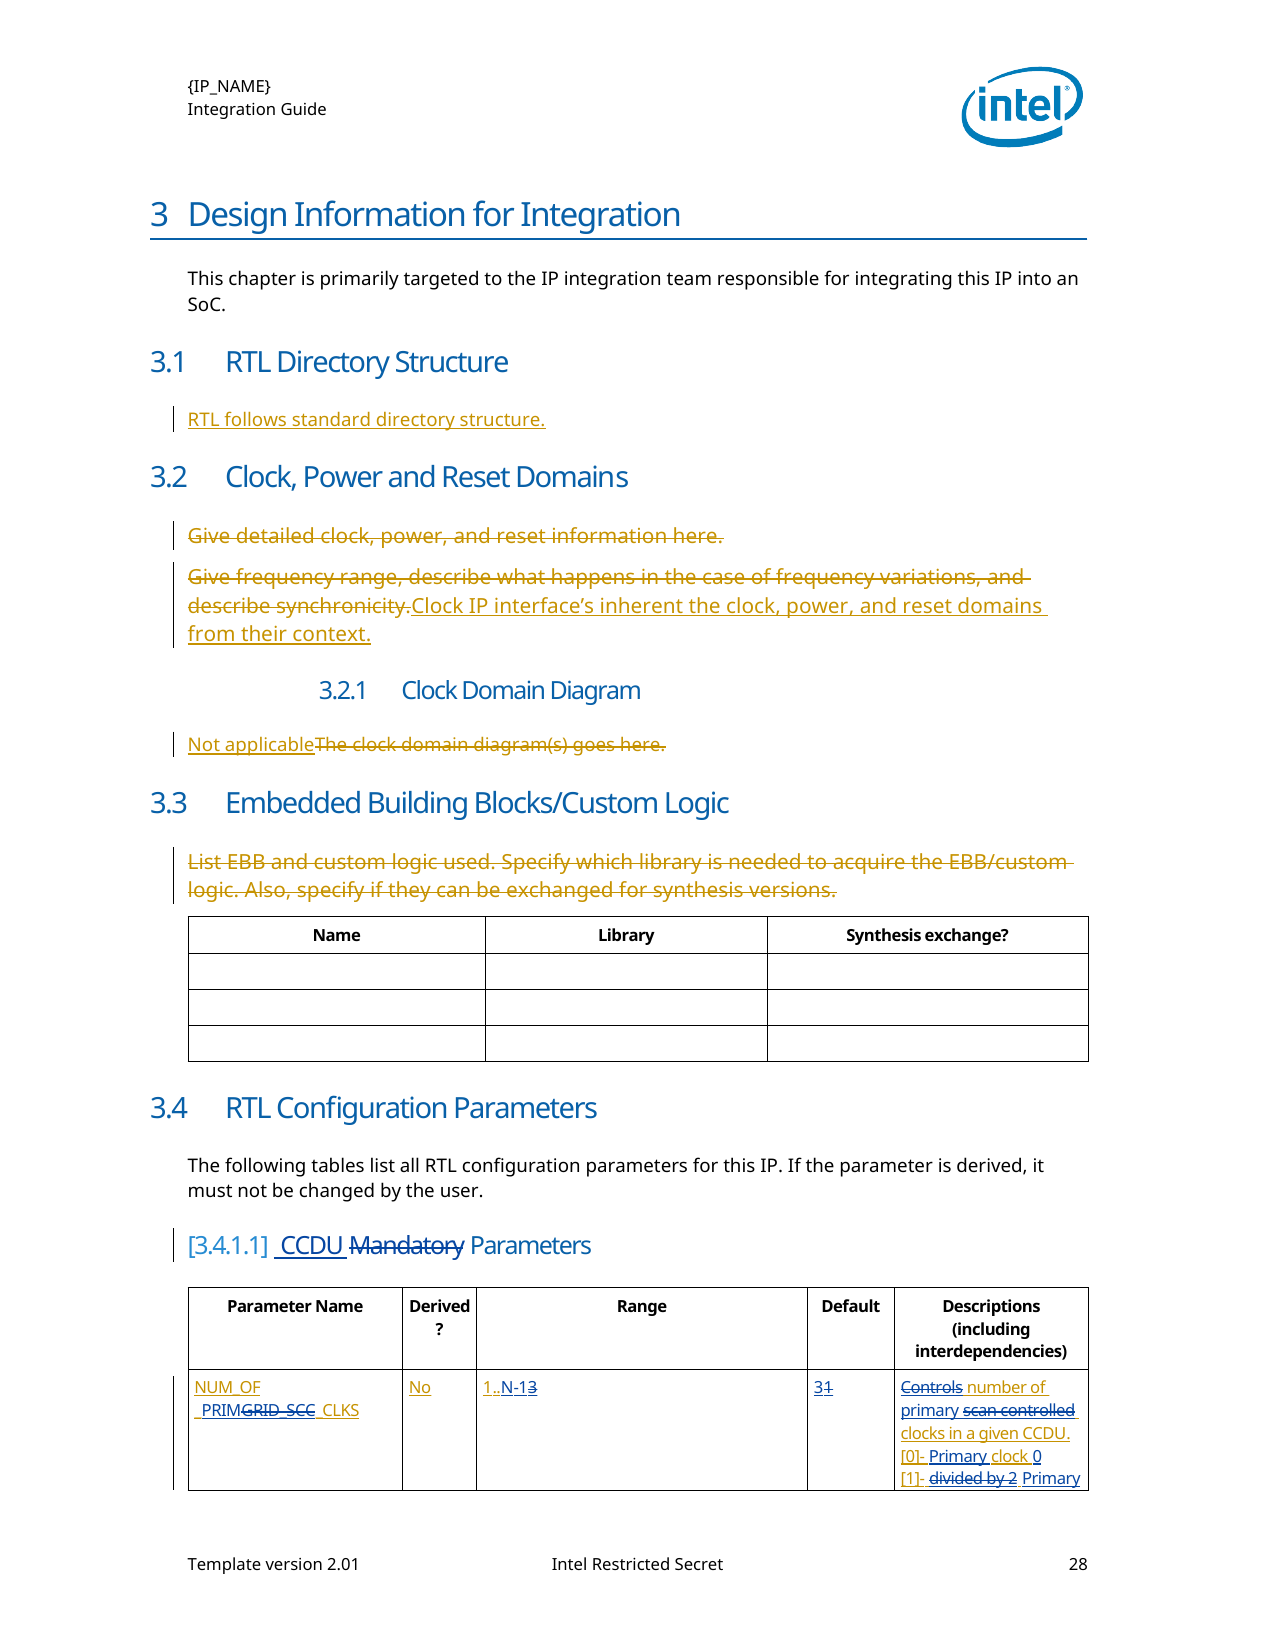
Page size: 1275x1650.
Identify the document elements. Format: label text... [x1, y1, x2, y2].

table_header Name [189, 917, 485, 952]
table_cell [477, 1370, 807, 1489]
text The following tables list all RTL configuration parameters for this IP. If the parameter is derived, it must not be changed by the user. [187, 1152, 1087, 1203]
table_cell [808, 1370, 894, 1489]
table_cell [768, 990, 1088, 1025]
table_cell [768, 954, 1088, 989]
table_header Range [477, 1288, 807, 1369]
subtitle Clock Domain Diagram [319, 673, 1087, 707]
text This chapter is primarily targeted to the IP integration team responsible for integrating this IP into an SoC. [187, 265, 1087, 316]
subtitle Parameters [187, 1228, 1087, 1262]
table_cell [486, 1026, 767, 1061]
table_header Library [486, 917, 767, 952]
table_header Parameter Name [189, 1288, 402, 1369]
subtitle RTL Configuration Parameters [150, 1087, 1087, 1127]
table_header Descriptions (including interdependencies) [895, 1288, 1088, 1369]
table_cell [189, 954, 485, 989]
picture [956, 56, 1088, 154]
table_header Derived? [403, 1288, 476, 1369]
table_cell [189, 990, 485, 1025]
table_cell [768, 1026, 1088, 1061]
table_header Default [808, 1288, 894, 1369]
table_header Synthesis exchange? [768, 917, 1088, 952]
table_cell [189, 1026, 485, 1061]
table_cell [895, 1370, 1088, 1489]
subtitle Embedded Building Blocks/Custom Logic [150, 782, 1087, 822]
subtitle RTL Directory Structure [150, 341, 1087, 381]
table_cell [486, 990, 767, 1025]
table_cell [403, 1370, 476, 1489]
subtitle Design Information for Integration [150, 191, 1087, 238]
subtitle Clock, Power and Reset Domains [150, 457, 1087, 496]
table_cell [486, 954, 767, 989]
table_cell [189, 1370, 402, 1489]
